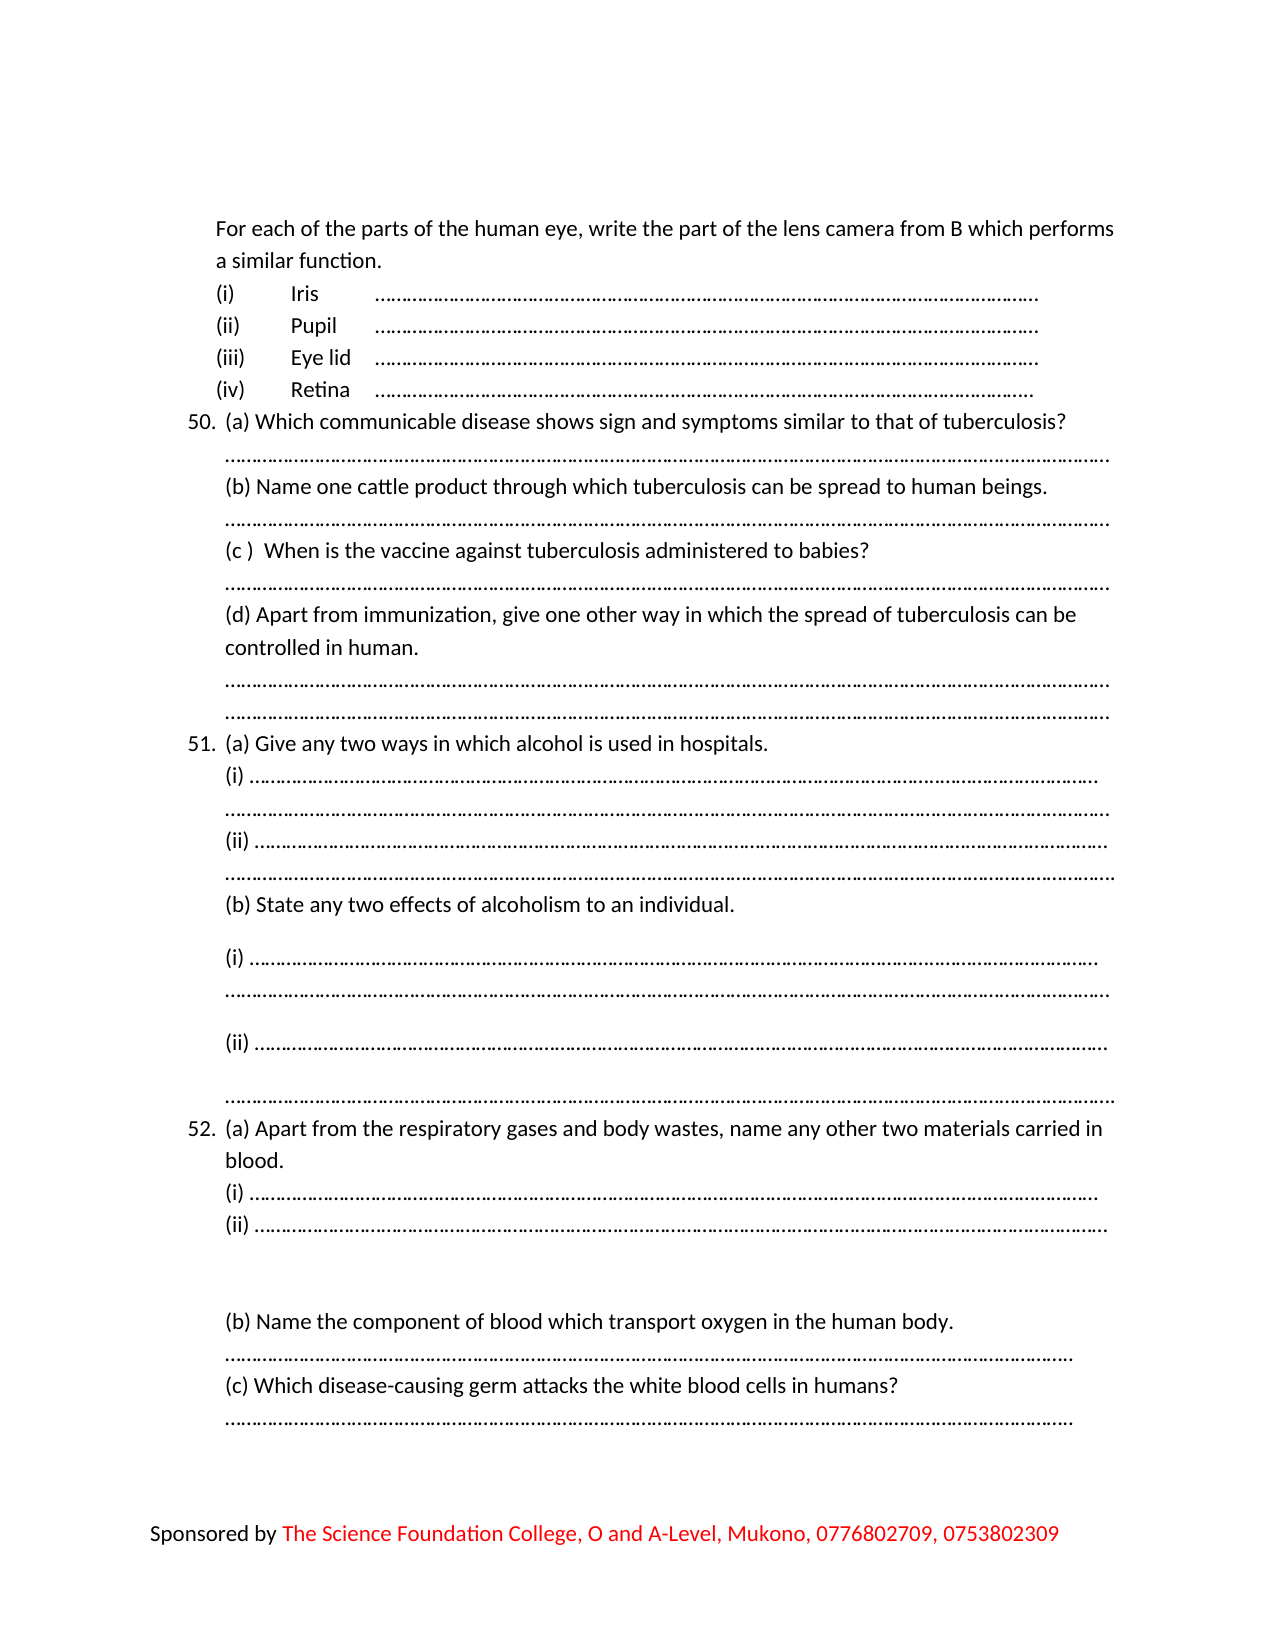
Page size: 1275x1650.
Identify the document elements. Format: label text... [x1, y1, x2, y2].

list (i) …………………………………………………………………………………………………………………..………………………… [225, 1178, 1125, 1206]
list (a) Give any two ways in which alcohol is used in hospitals. [187, 729, 1125, 757]
list For each of the parts of the human eye, write the part of the lens camera from B which performs a similar function. [216, 214, 1125, 274]
list …………………………………………………………………………………………………………………………………………….. [225, 1339, 1125, 1367]
list …………………………………………………………………………………………………………………………………………………… [225, 568, 1125, 596]
list ……………………………………………………………………………………………………………………………………………………. [225, 858, 1125, 886]
list ……………………………………………………………………………………………………………………………………………………. [225, 1082, 1125, 1109]
list (b) State any two effects of alcoholism to an individual. [225, 890, 1125, 918]
list (ii) ……………………………………………………………………………………………………………………………………………… [225, 826, 1125, 854]
list (c) Which disease-causing germ attacks the white blood cells in humans? [225, 1371, 1125, 1399]
text (ii) ……………………………………………………………………………………………………………………………………………… [225, 1028, 1125, 1057]
list …………………………………………………………………………………………………………………………………………………… [225, 440, 1125, 468]
list Iris ……………………………………………………………………………………………………………… [216, 279, 1125, 307]
list …………………………………………………………………………………………………………………………………………………… [225, 504, 1125, 532]
list (a) Apart from the respiratory gases and body wastes, name any other two materials carried in blood. [187, 1114, 1125, 1174]
list (i) …………………………………………………………………………………………………………………..………………………… …………………………………………………………………………………………………………………………………………………… [225, 762, 1125, 822]
list Retina …………………………………………………………………………………………………………….. [216, 375, 1125, 403]
list (a) Which communicable disease shows sign and symptoms similar to that of tuberculosis? [187, 407, 1125, 436]
list Eye lid ……………………………………………………………………………………………………………… [216, 343, 1125, 371]
list (b) Name one cattle product through which tuberculosis can be spread to human beings. [225, 472, 1125, 500]
text (i) …………………………………………………………………………………………………………………..………………………… …………………………………………………………………………………………………………………………………………………… [225, 943, 1125, 1003]
list ………………………………………………………………………………………………………………………………………………………………………………………………………………………………………………………………………………………………………… [225, 665, 1125, 725]
list Pupil ……………………………………………………………………………………………………………… [216, 311, 1125, 339]
list (c ) When is the vaccine against tuberculosis administered to babies? [225, 536, 1125, 564]
list (b) Name the component of blood which transport oxygen in the human body. [225, 1307, 1125, 1335]
list (d) Apart from immunization, give one other way in which the spread of tuberculosis can be controlled in human. [225, 601, 1125, 661]
list …………………………………………………………………………………………………………………………………………….. [225, 1403, 1125, 1431]
list (ii) ……………………………………………………………………………………………………………………………………………… [225, 1210, 1125, 1238]
